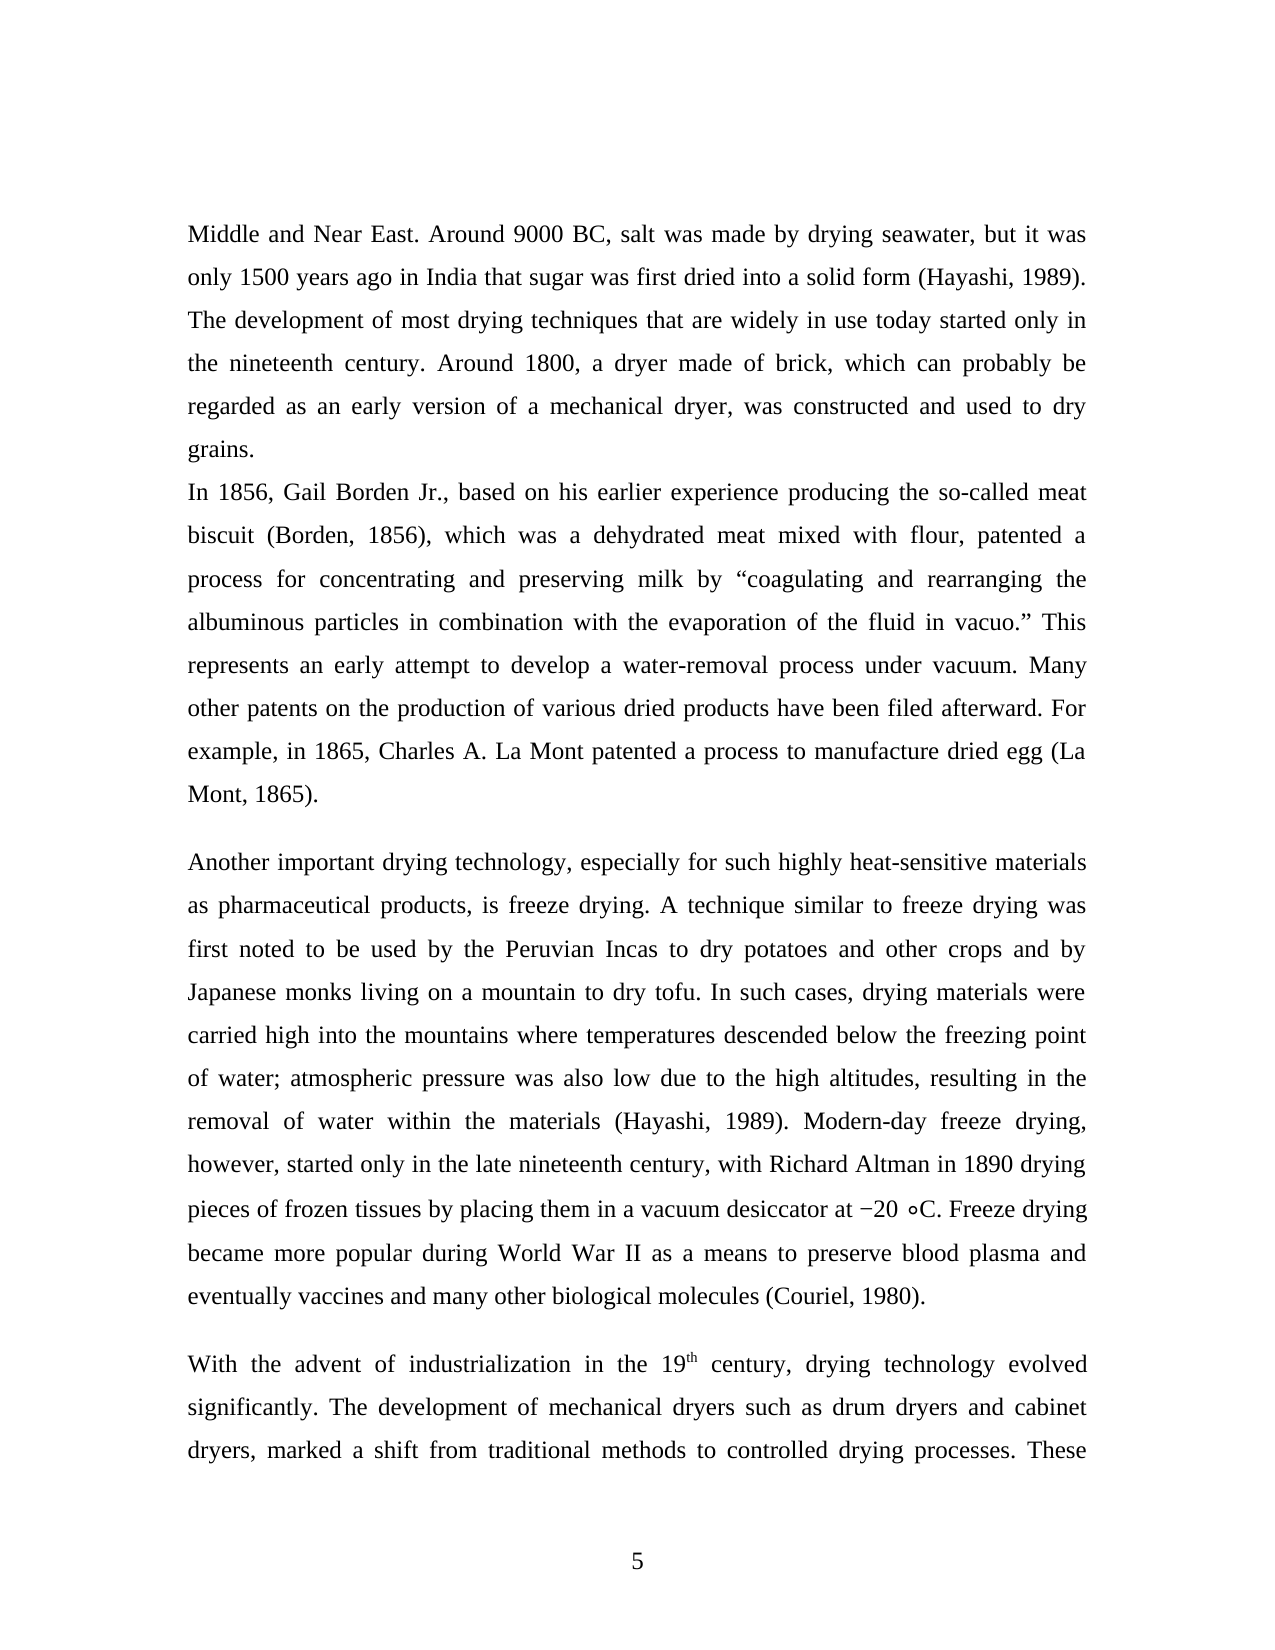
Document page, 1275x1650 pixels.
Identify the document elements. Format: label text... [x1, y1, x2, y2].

text In 1856, Gail Borden Jr., based on his earlier experience producing the so-called meat biscuit (Borden, 1856), which was a dehydrated meat mixed with flour, patented a process for concentrating and preserving milk by “coagulating and rearranging the albuminous particles in combination with the evaporation of the fluid in vacuo.” This represents an early attempt to develop a water-removal process under vacuum. Many other patents on the production of various dried products have been filed afterward. For example, in 1865, Charles A. La Mont patented a process to manufacture dried egg (La Mont, 1865). [187, 477, 1087, 808]
text Another important drying technology, especially for such highly heat-sensitive materials as pharmaceutical products, is freeze drying. A technique similar to freeze drying was first noted to be used by the Peruvian Incas to dry potatoes and other crops and by Japanese monks living on a mountain to dry tofu. In such cases, drying materials were carried high into the mountains where temperatures descended below the freezing point of water; atmospheric pressure was also low due to the high altitudes, resulting in the removal of water within the materials (Hayashi, 1989). Modern-day freeze drying, however, started only in the late nineteenth century, with Richard Altman in 1890 drying pieces of frozen tissues by placing them in a vacuum desiccator at −20 ∘C. Freeze drying became more popular during World War II as a means to preserve blood plasma and eventually vaccines and many other biological molecules (Couriel, 1980). [187, 847, 1087, 1309]
